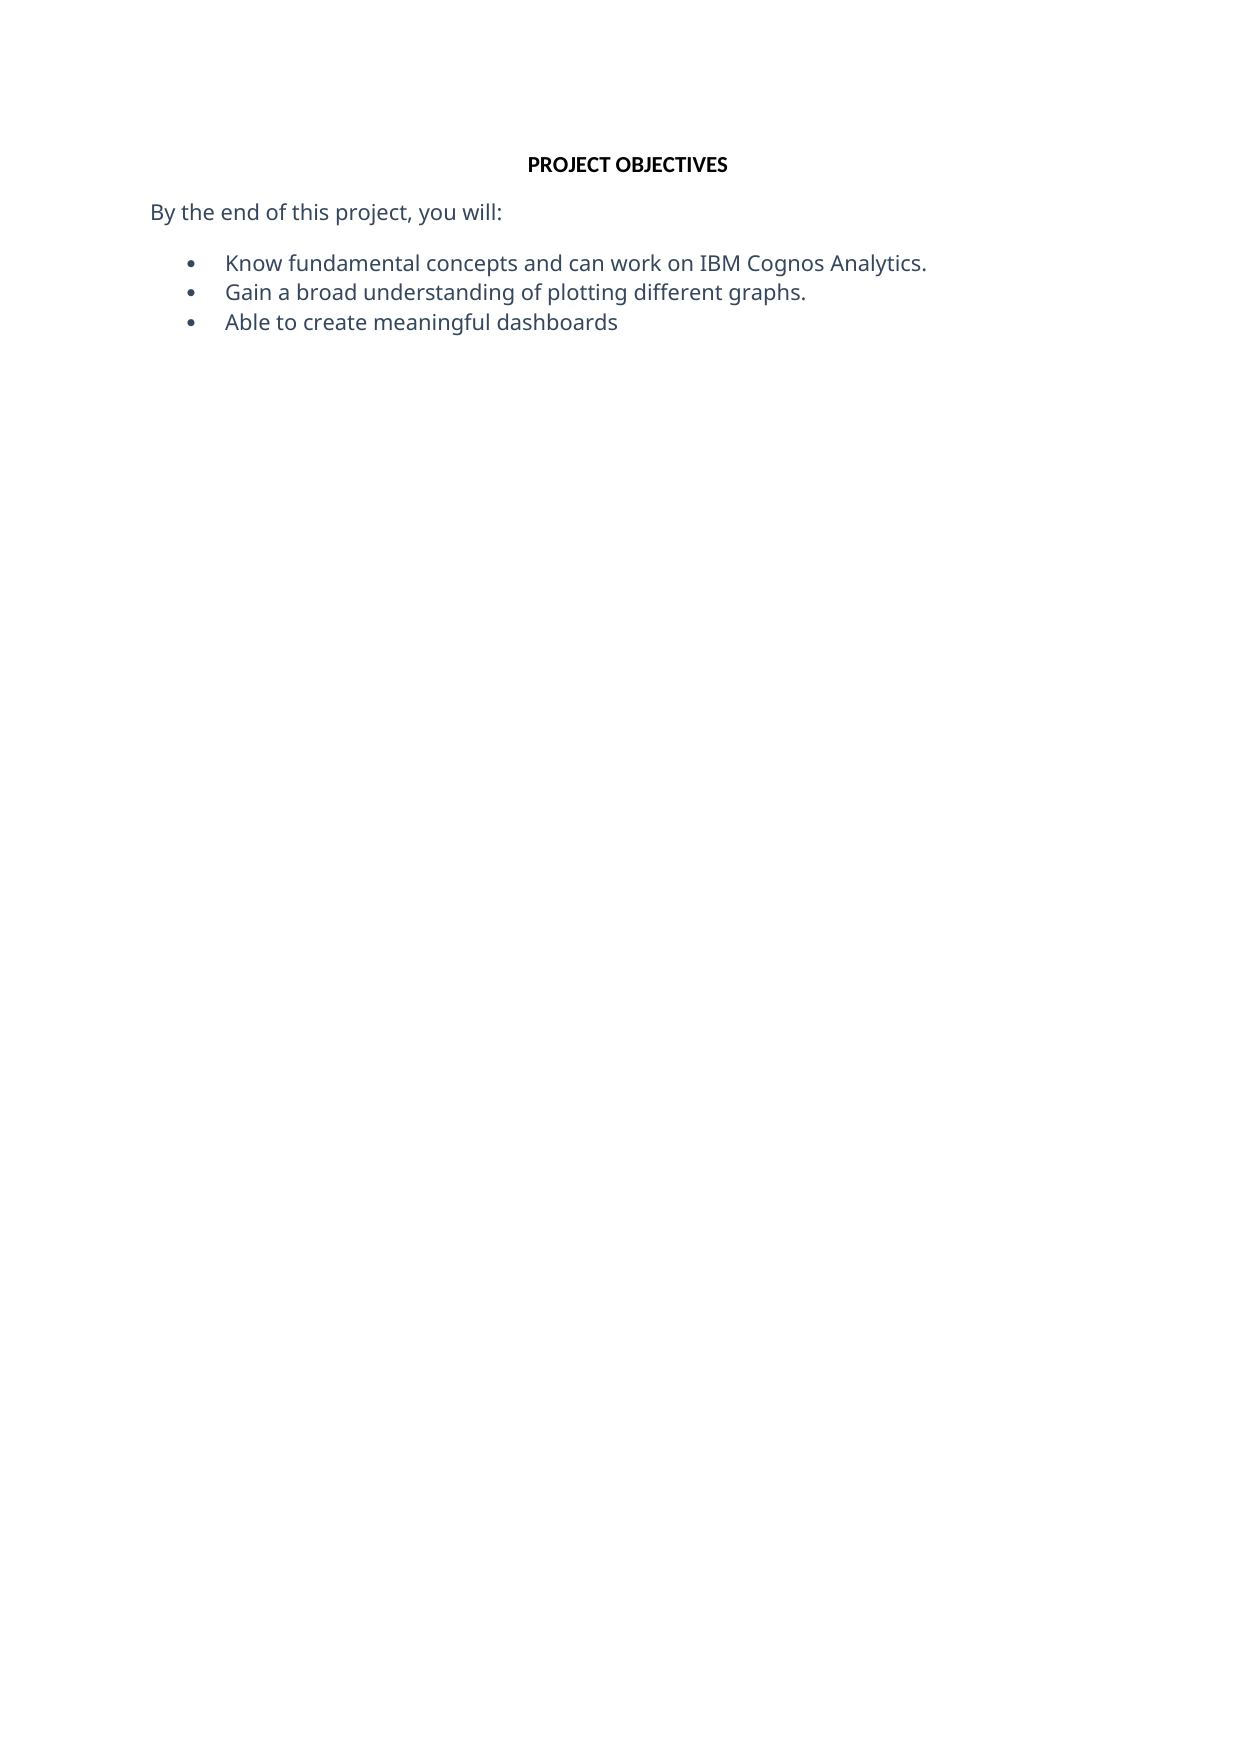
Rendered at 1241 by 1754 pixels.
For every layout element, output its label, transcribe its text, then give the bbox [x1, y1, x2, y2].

list Gain a broad understanding of plotting different graphs. [187, 277, 1090, 307]
list Able to create meaningful dashboards [187, 307, 1090, 337]
text By the end of this project, you will: [150, 197, 1090, 227]
list Know fundamental concepts and can work on IBM Cognos Analytics. [187, 247, 1090, 277]
text PROJECT OBJECTIVES [150, 150, 1090, 178]
